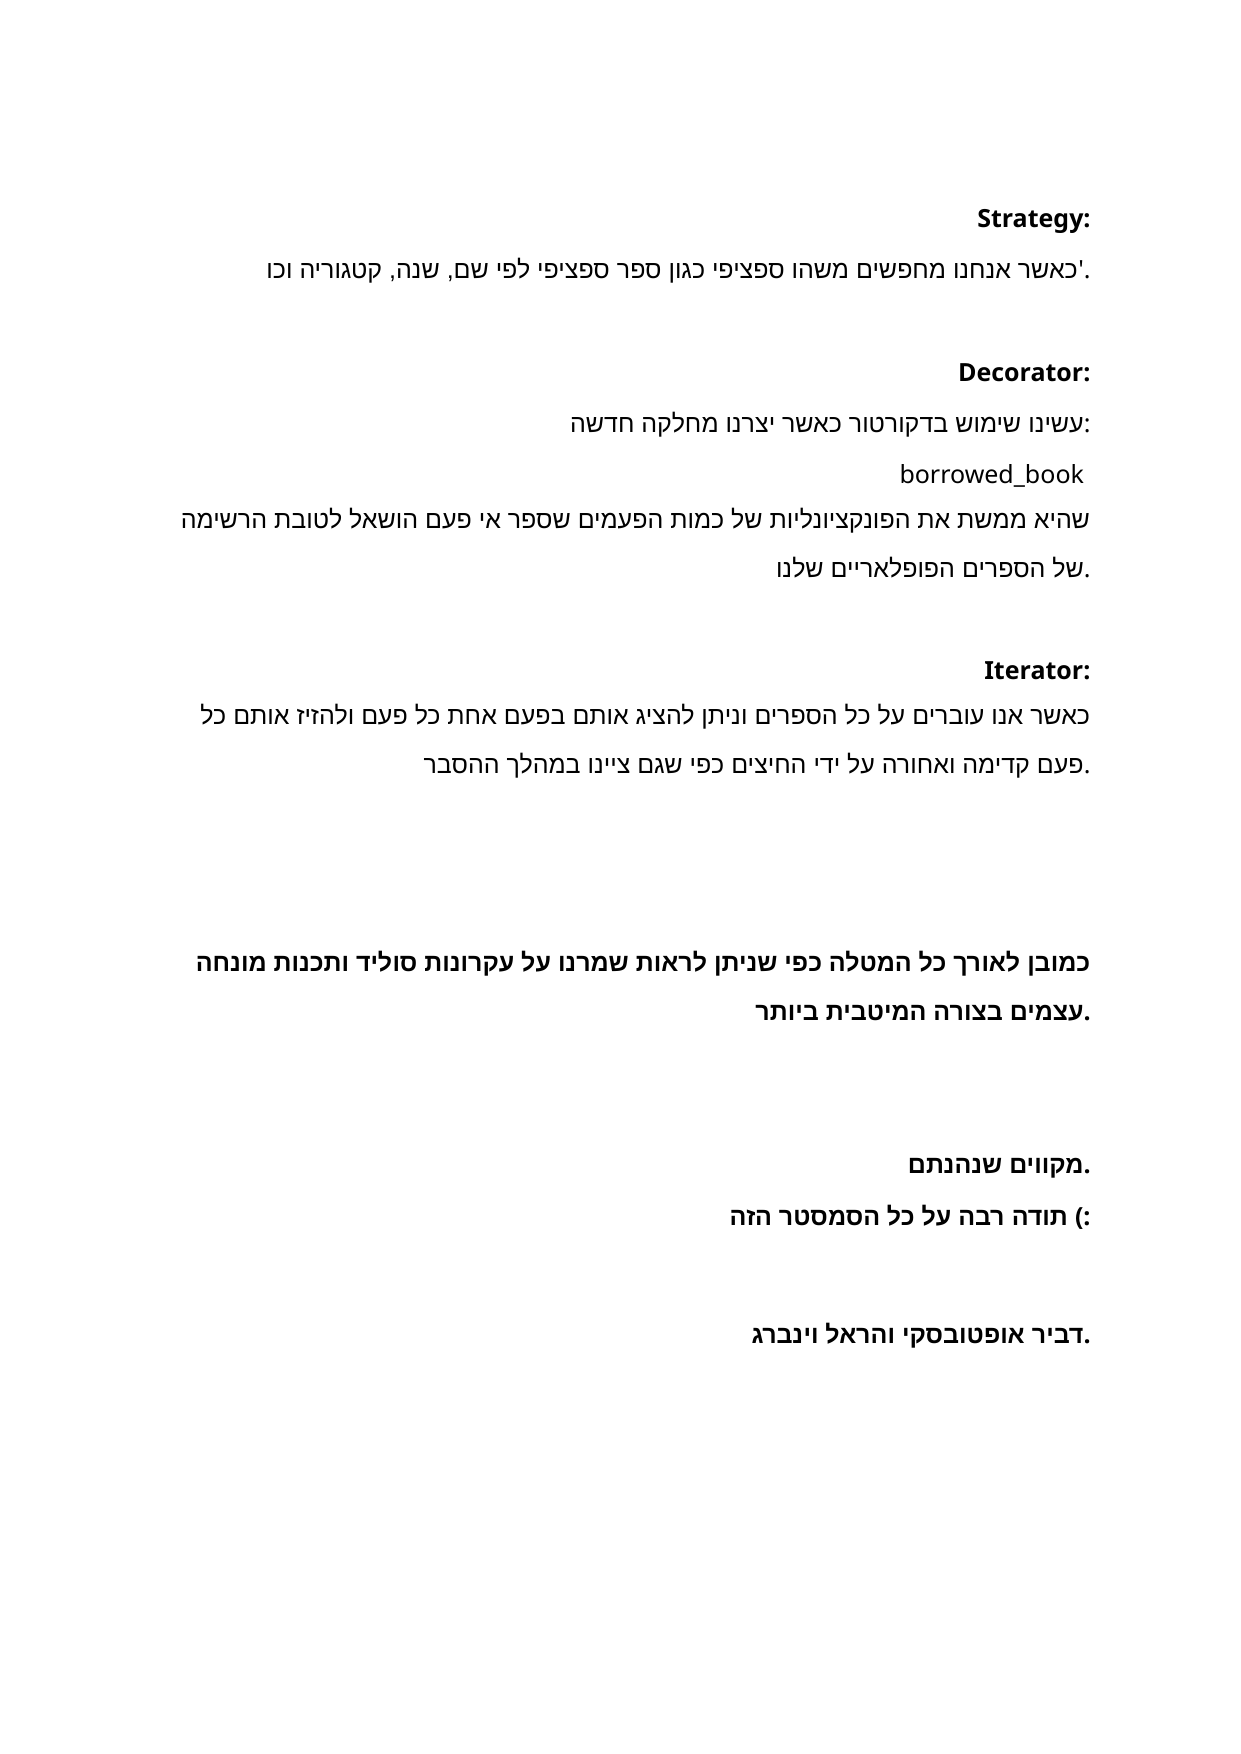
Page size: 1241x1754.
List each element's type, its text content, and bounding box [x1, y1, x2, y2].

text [150, 150, 1090, 1283]
text דביר אופטובסקי והראל וינברג. [150, 1317, 1090, 1351]
